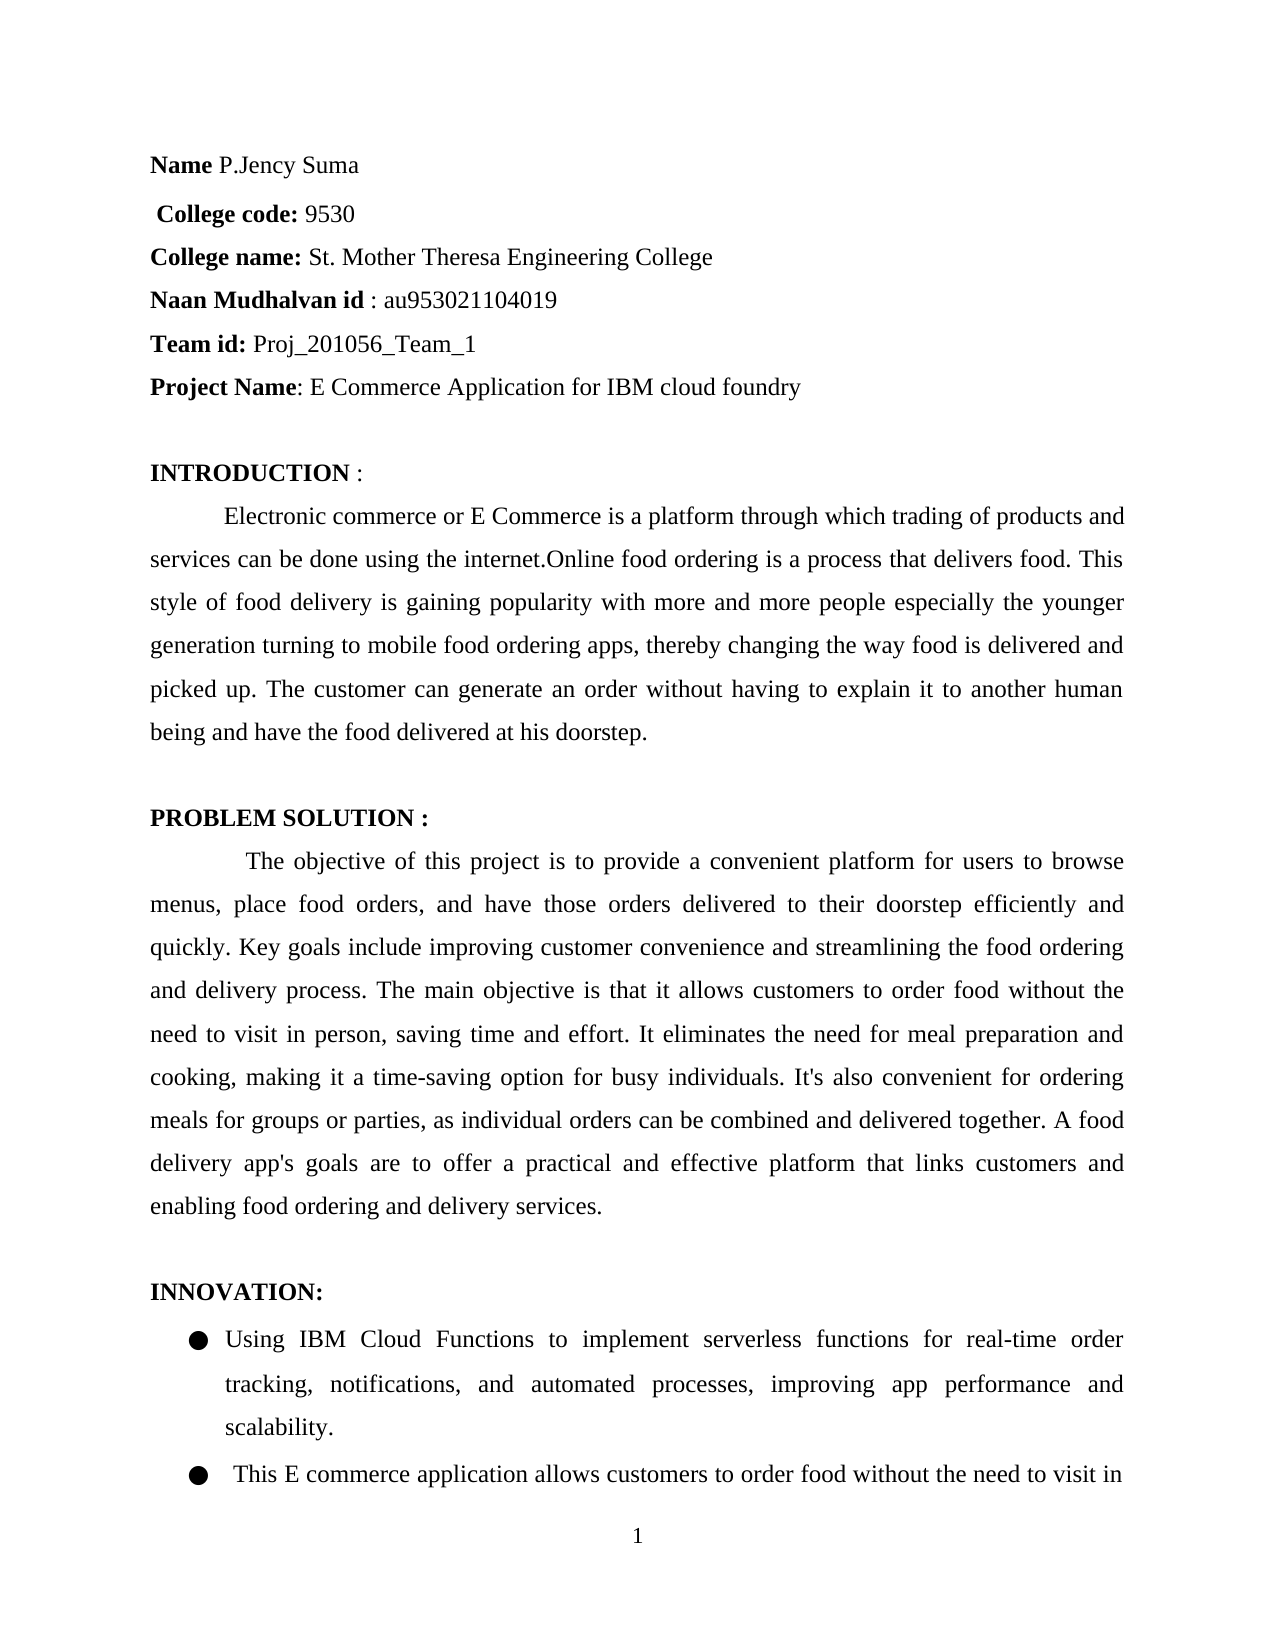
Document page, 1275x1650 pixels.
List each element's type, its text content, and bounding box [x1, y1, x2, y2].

subtitle INNOVATION: [150, 1277, 1135, 1306]
subtitle PROBLEM SOLUTION : [150, 803, 1135, 832]
text Electronic commerce or E Commerce is a platform through which trading of products and services can be done using the internet.Online food ordering is a process that delivers food. This style of food delivery is gaining popularity with more and more people especially the younger generation turning to mobile food ordering apps, thereby changing the way food is delivered and picked up. The customer can generate an order without having to explain it to another human being and have the food delivered at his doorstep. [150, 501, 1125, 746]
text College name: St. Mother Theresa Engineering College Naan Mudhalvan id : au953021104019 [150, 242, 714, 314]
subtitle INTRODUCTION : [150, 458, 1135, 487]
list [187, 1456, 1124, 1490]
text The objective of this project is to provide a convenient platform for users to browse menus, place food orders, and have those orders delivered to their doorstep efficiently and quickly. Key goals include improving customer convenience and streamlining the food ordering and delivery process. The main objective is that it allows customers to order food without the need to visit in person, saving time and effort. It eliminates the need for meal preparation and cooking, making it a time-saving option for busy individuals. It's also convenient for ordering meals for groups or parties, as individual orders can be combined and delivered together. A food delivery app's goals are to offer a practical and effective platform that links customers and enabling food ordering and delivery services. [150, 846, 1125, 1220]
text Name P.Jency Suma [150, 150, 421, 179]
text Project Name: E Commerce Application for IBM cloud foundry [150, 372, 1135, 401]
list Using IBM Cloud Functions to implement serverless functions for real-time order tracking, notifications, and automated processes, improving app performance and scalability. [187, 1321, 1124, 1441]
text Team id: Proj_201056_Team_1 [150, 329, 714, 357]
text College code: 9530 [150, 199, 421, 228]
